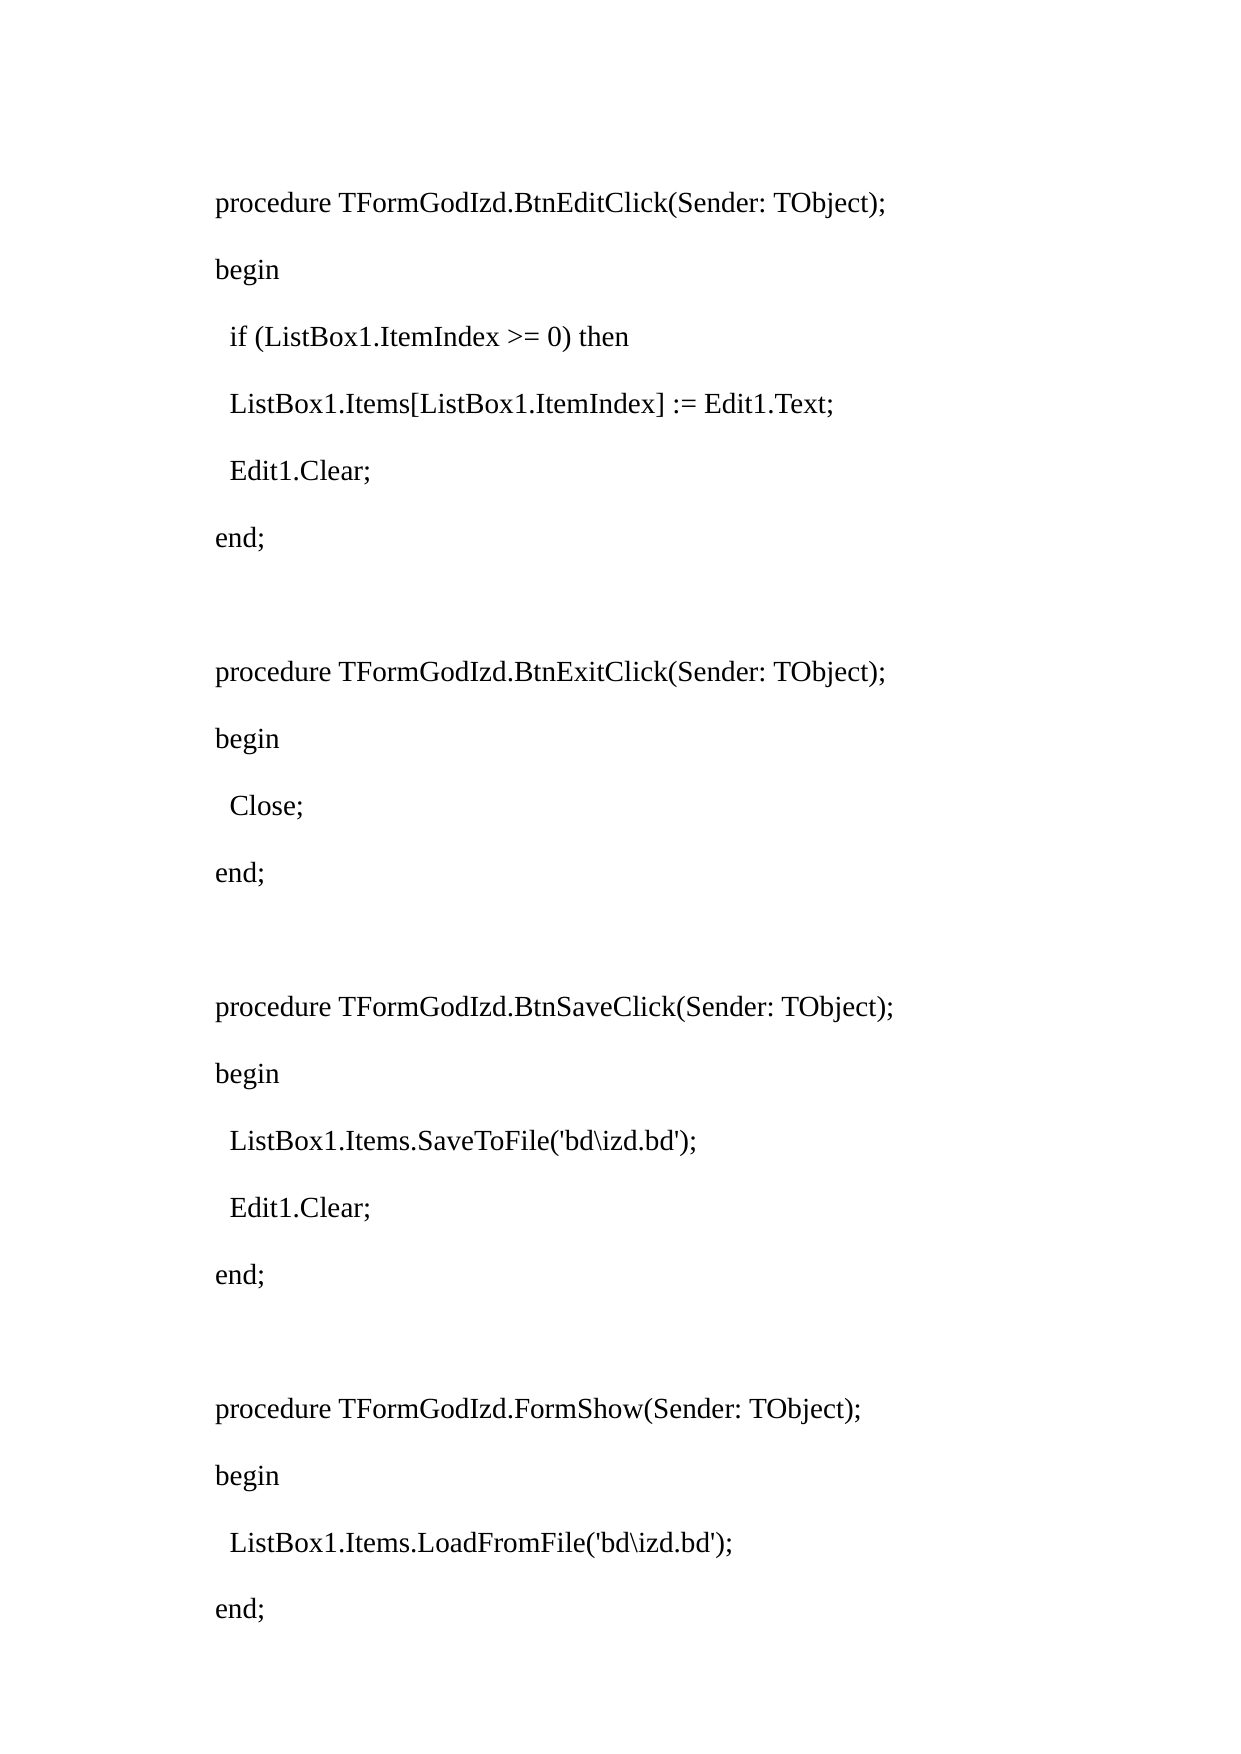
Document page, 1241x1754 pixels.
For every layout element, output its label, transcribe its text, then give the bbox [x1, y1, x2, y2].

text procedure TFormGodIzd.BtnEditClick(Sender: TObject); [215, 185, 1152, 219]
text procedure TFormGodIzd.FormShow(Sender: TObject); [215, 1391, 1152, 1424]
text ListBox1.Items[ListBox1.ItemIndex] := Edit1.Text; [215, 386, 1152, 419]
text Edit1.Clear; [215, 1190, 1152, 1223]
text end; [215, 1592, 1152, 1625]
text end; [215, 1257, 1152, 1290]
text ListBox1.Items.SaveToFile('bd\izd.bd'); [215, 1123, 1152, 1156]
text ListBox1.Items.LoadFromFile('bd\izd.bd'); [215, 1525, 1152, 1558]
text begin [215, 1056, 1152, 1089]
text begin [215, 1458, 1152, 1491]
text end; [215, 855, 1152, 888]
text end; [215, 520, 1152, 553]
text begin [215, 721, 1152, 754]
text Edit1.Clear; [215, 453, 1152, 487]
text begin [215, 252, 1152, 286]
text Close; [215, 788, 1152, 821]
text procedure TFormGodIzd.BtnSaveClick(Sender: TObject); [215, 989, 1152, 1022]
text procedure TFormGodIzd.BtnExitClick(Sender: TObject); [215, 654, 1152, 687]
text if (ListBox1.ItemIndex >= 0) then [215, 319, 1152, 353]
